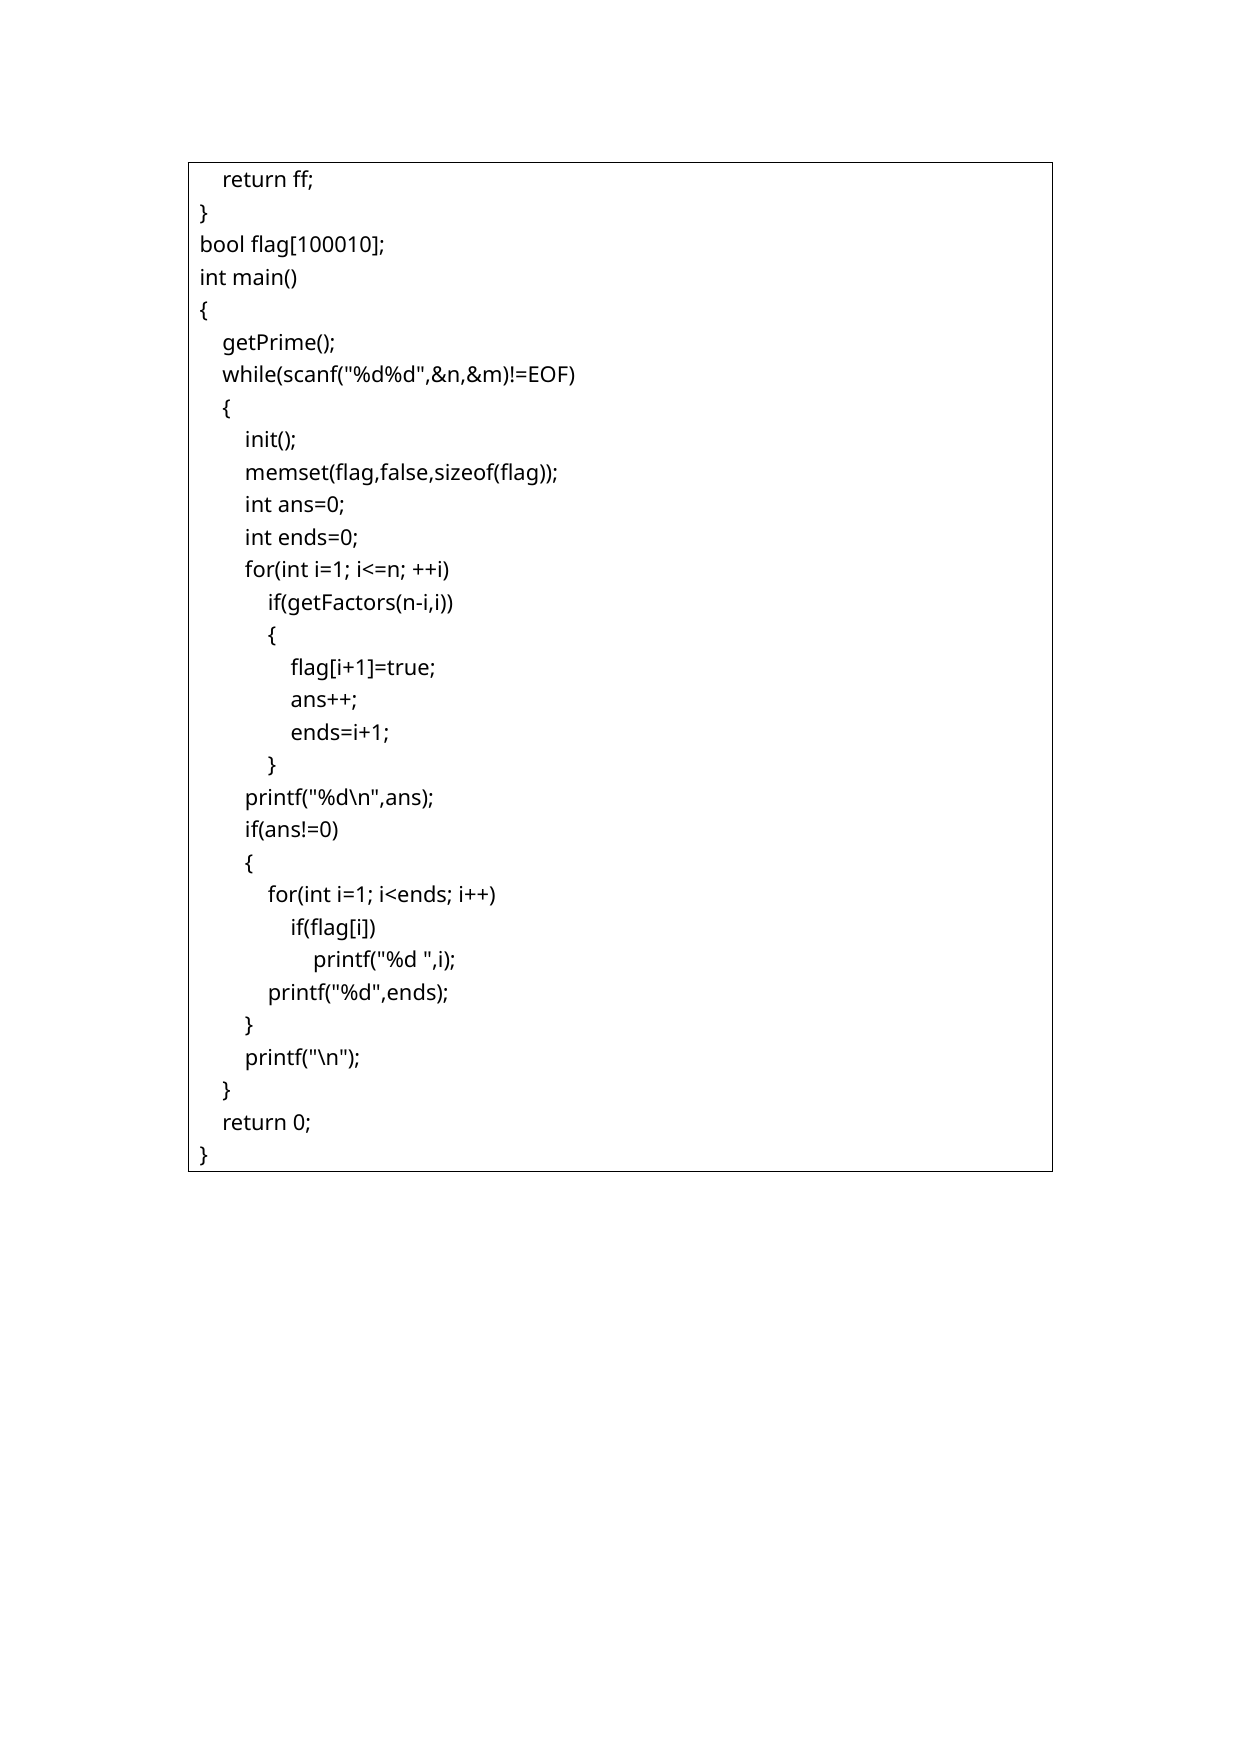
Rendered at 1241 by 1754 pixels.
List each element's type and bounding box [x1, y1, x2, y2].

table_header [189, 163, 1052, 1171]
